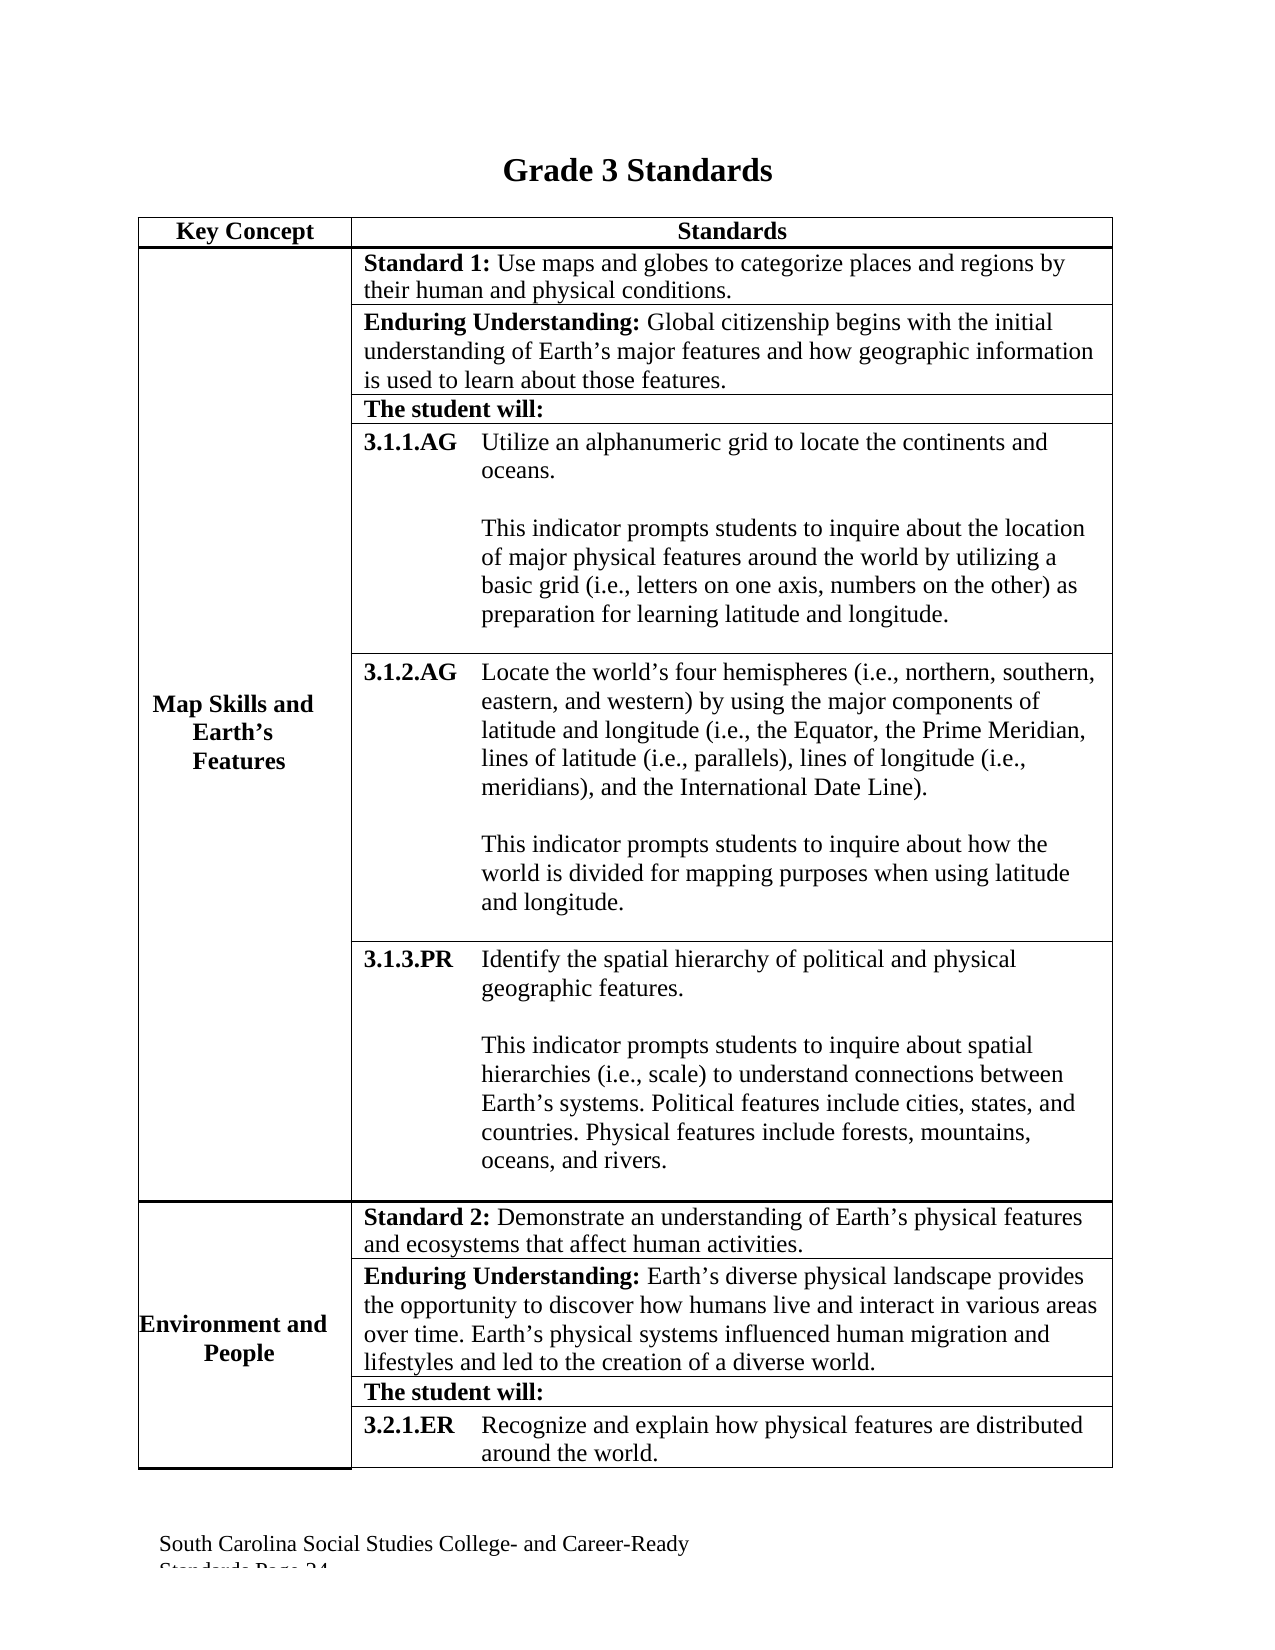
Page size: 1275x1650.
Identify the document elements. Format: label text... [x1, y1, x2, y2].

table_cell The student will: [352, 1377, 1112, 1406]
table_cell 3.1.1.AG Utilize an alphanumeric grid to locate the continents and oceans. This indicator prompts students to inquire about the location of major physical features around the world by utilizing a basic grid (i.e., letters on one axis, numbers on the other) as preparation for learning latitude and longitude. [352, 424, 1112, 653]
table_cell Standard 1: Use maps and globes to categorize places and regions by their human and physical conditions. [352, 249, 1112, 304]
table_cell 3.2.1.ER Recognize and explain how physical features are distributed around the world. [352, 1407, 1112, 1467]
table_cell Enduring Understanding: Earth’s diverse physical landscape provides the opportunity to discover how humans live and interact in various areas over time. Earth’s physical systems influenced human migration and lifestyles and led to the creation of a diverse world. [352, 1259, 1112, 1376]
table_cell 3.1.2.AG Locate the world’s four hemispheres (i.e., northern, southern, eastern, and western) by using the major components of latitude and longitude (i.e., the Equator, the Prime Meridian, lines of latitude (i.e., parallels), lines of longitude (i.e., meridians), and the International Date Line). This indicator prompts students to inquire about how the world is divided for mapping purposes when using latitude and longitude. [352, 654, 1112, 941]
table_cell 3.1.3.PR Identify the spatial hierarchy of political and physical geographic features. This indicator prompts students to inquire about spatial hierarchies (i.e., scale) to understand connections between Earth’s systems. Political features include cities, states, and countries. Physical features include forests, mountains, oceans, and rivers. [352, 942, 1112, 1200]
table_cell Map Skills and Earth’s Features [139, 249, 351, 1200]
table_header Standards [352, 218, 1112, 246]
table_cell Standard 2: Demonstrate an understanding of Earth’s physical features and ecosystems that affect human activities. [352, 1203, 1112, 1258]
table_cell Environment and People [139, 1203, 351, 1467]
table_header Key Concept [139, 218, 351, 246]
subtitle Grade 3 Standards [203, 150, 1072, 188]
table_cell Enduring Understanding: Global citizenship begins with the initial understanding of Earth’s major features and how geographic information is used to learn about those features. [352, 305, 1112, 393]
table_cell The student will: [352, 395, 1112, 423]
